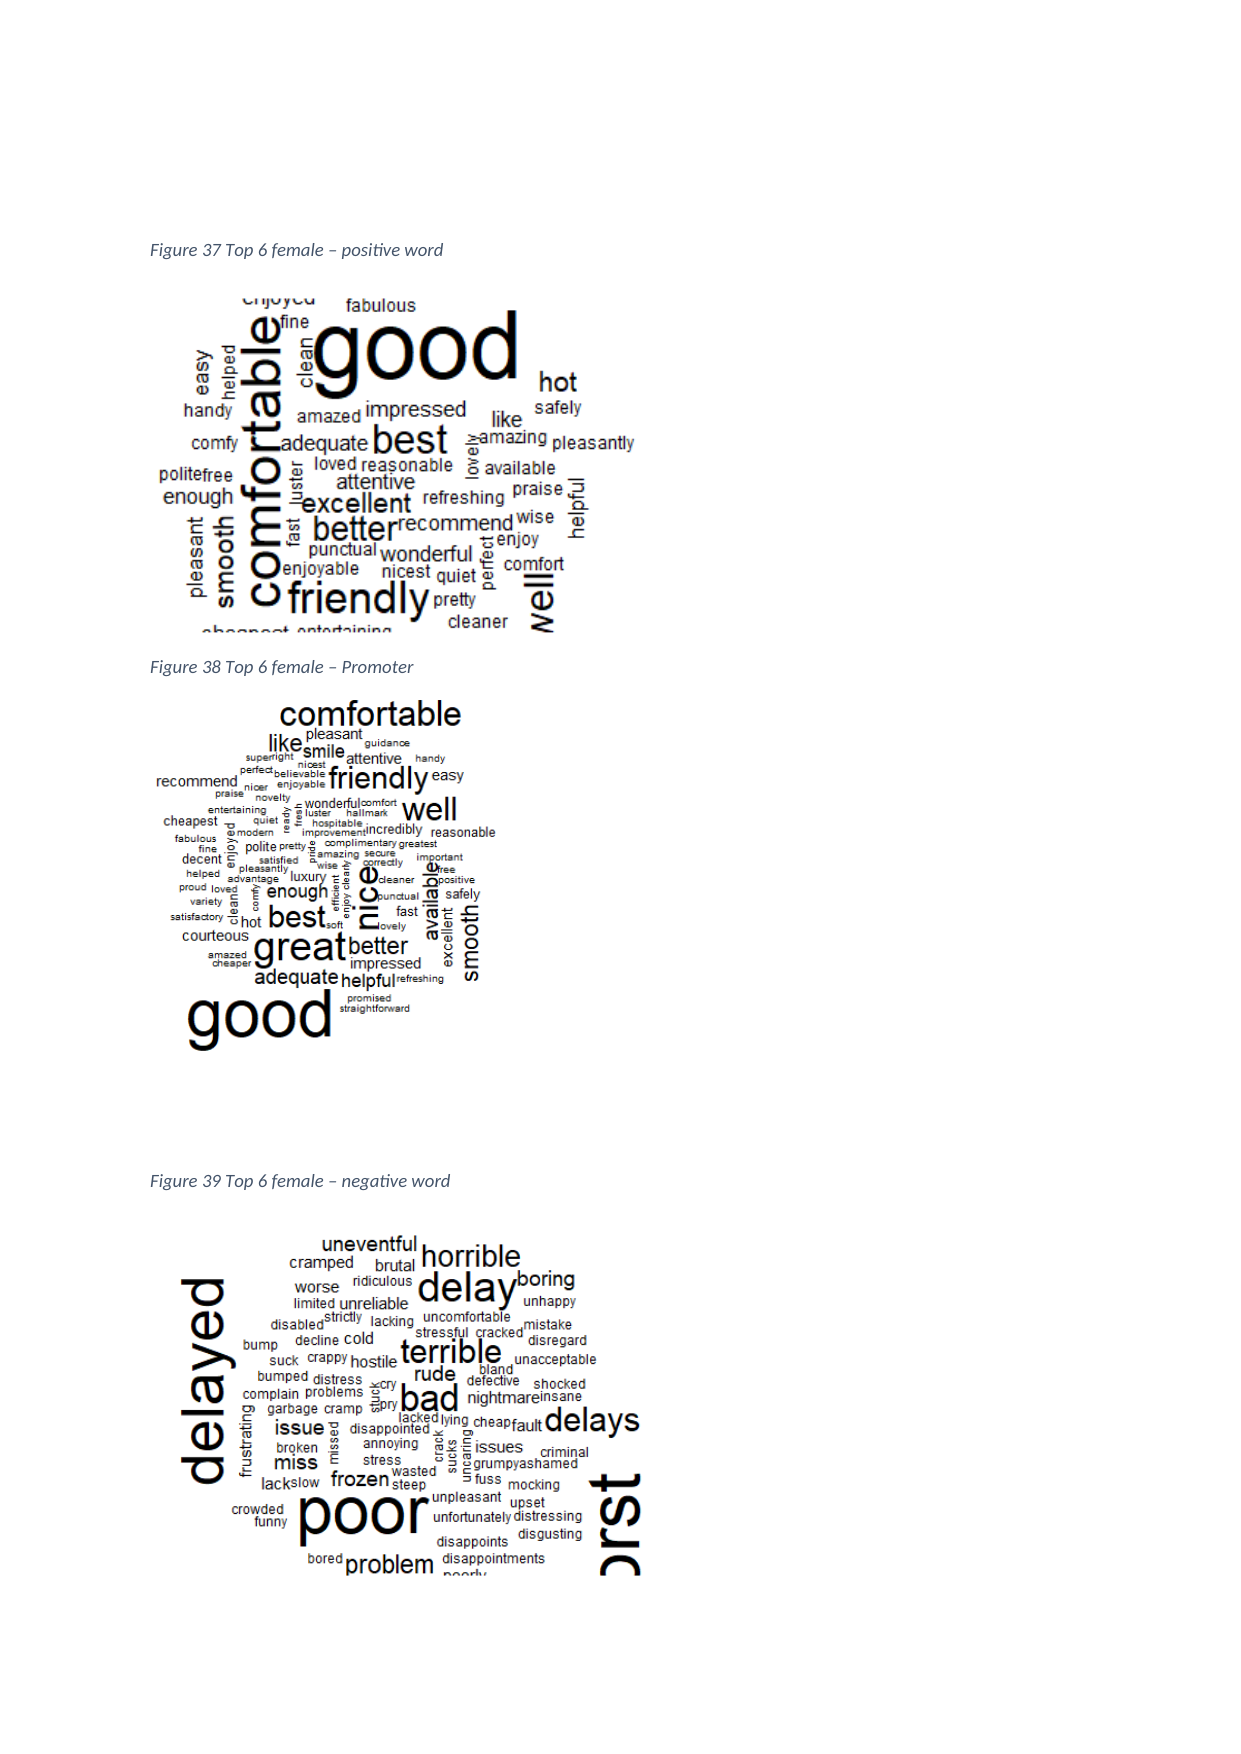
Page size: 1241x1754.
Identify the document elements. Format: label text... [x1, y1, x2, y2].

picture [150, 1213, 657, 1579]
picture [150, 282, 640, 637]
picture [150, 699, 503, 1057]
